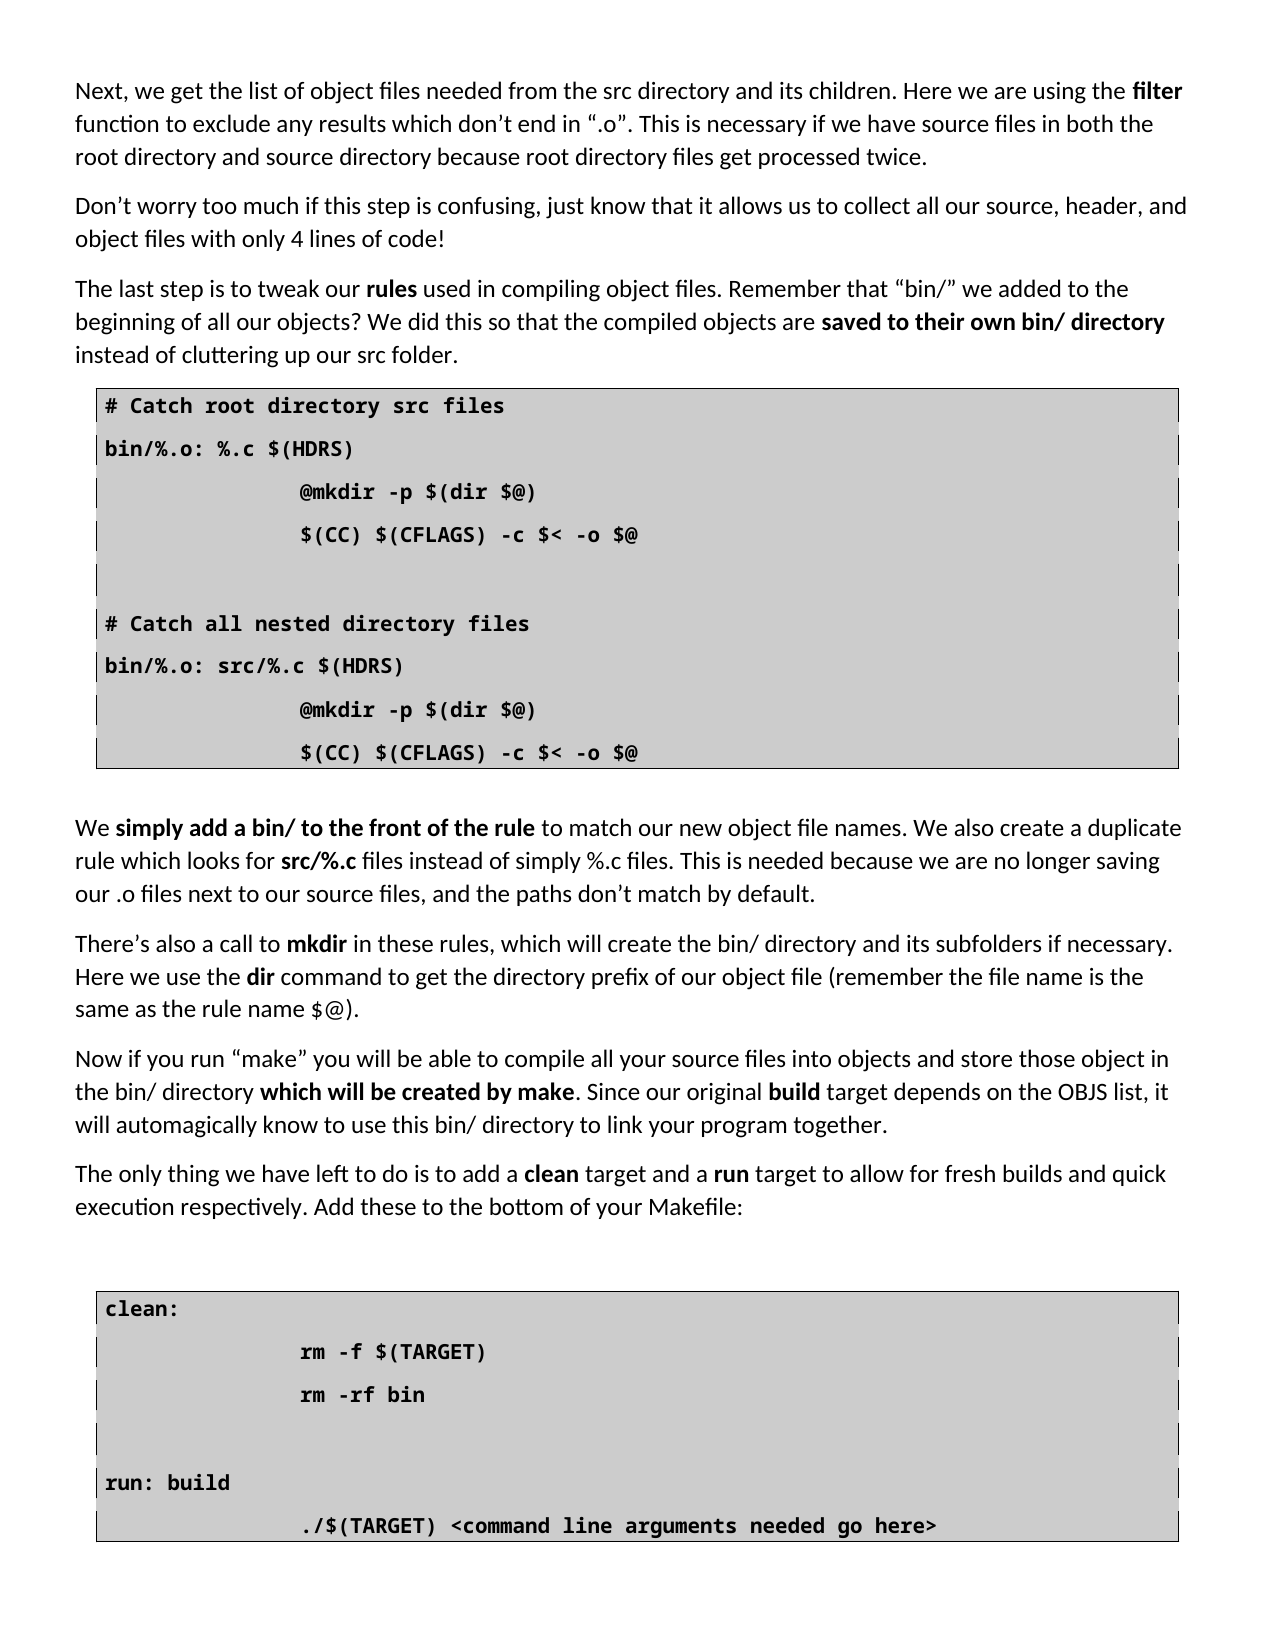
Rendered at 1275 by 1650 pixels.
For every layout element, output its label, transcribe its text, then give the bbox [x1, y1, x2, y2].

text Now if you run “make” you will be able to compile all your source files into objects and store those object in the bin/ directory which will be created by make. Since our original build target depends on the OBJS list, it will automagically know to use this bin/ directory to link your program together. [75, 1043, 1200, 1139]
text bin/%.o: src/%.c $(HDRS) [97, 652, 1178, 682]
text @mkdir -p $(dir $@) [96, 477, 1178, 508]
text Next, we get the list of object files needed from the src directory and its children. Here we are using the filter function to exclude any results which don’t end in “.o”. This is necessary if we have source files in both the root directory and source directory because root directory files get processed twice. [75, 75, 1200, 171]
text The last step is to tweak our rules used in compiling object files. Remember that “bin/” we added to the beginning of all our objects? We did this so that the compiled objects are saved to their own bin/ directory instead of cluttering up our src folder. [75, 273, 1200, 369]
text We simply add a bin/ to the front of the rule to match our new object file names. We also create a duplicate rule which looks for src/%.c files instead of simply %.c files. This is needed because we are no longer saving our .o files next to our source files, and the paths don’t match by default. [75, 812, 1200, 909]
text rm -f $(TARGET) [97, 1337, 1178, 1367]
text The only thing we have left to do is to add a clean target and a run target to allow for fresh builds and quick execution respectively. Add these to the bottom of your Makefile: [75, 1158, 1200, 1222]
text clean: [97, 1292, 1178, 1324]
text ./$(TARGET) <command line arguments needed go here> [97, 1511, 1178, 1541]
text There’s also a call to mkdir in these rules, which will create the bin/ directory and its subfolders if necessary. Here we use the dir command to get the directory prefix of our object file (remember the file name is the same as the rule name $@). [75, 928, 1200, 1024]
text # Catch root directory src files [97, 389, 1178, 422]
text rm -rf bin [97, 1380, 1178, 1410]
text @mkdir -p $(dir $@) [97, 695, 1178, 725]
text Don’t worry too much if this step is confusing, just know that it allows us to collect all our source, header, and object files with only 4 lines of code! [75, 190, 1200, 254]
text $(CC) $(CFLAGS) -c $< -o $@ [97, 521, 1178, 551]
text bin/%.o: %.c $(HDRS) [96, 434, 1178, 465]
text $(CC) $(CFLAGS) -c $< -o $@ [97, 738, 1178, 768]
text # Catch all nested directory files [97, 609, 1178, 639]
text run: build [97, 1468, 1178, 1498]
